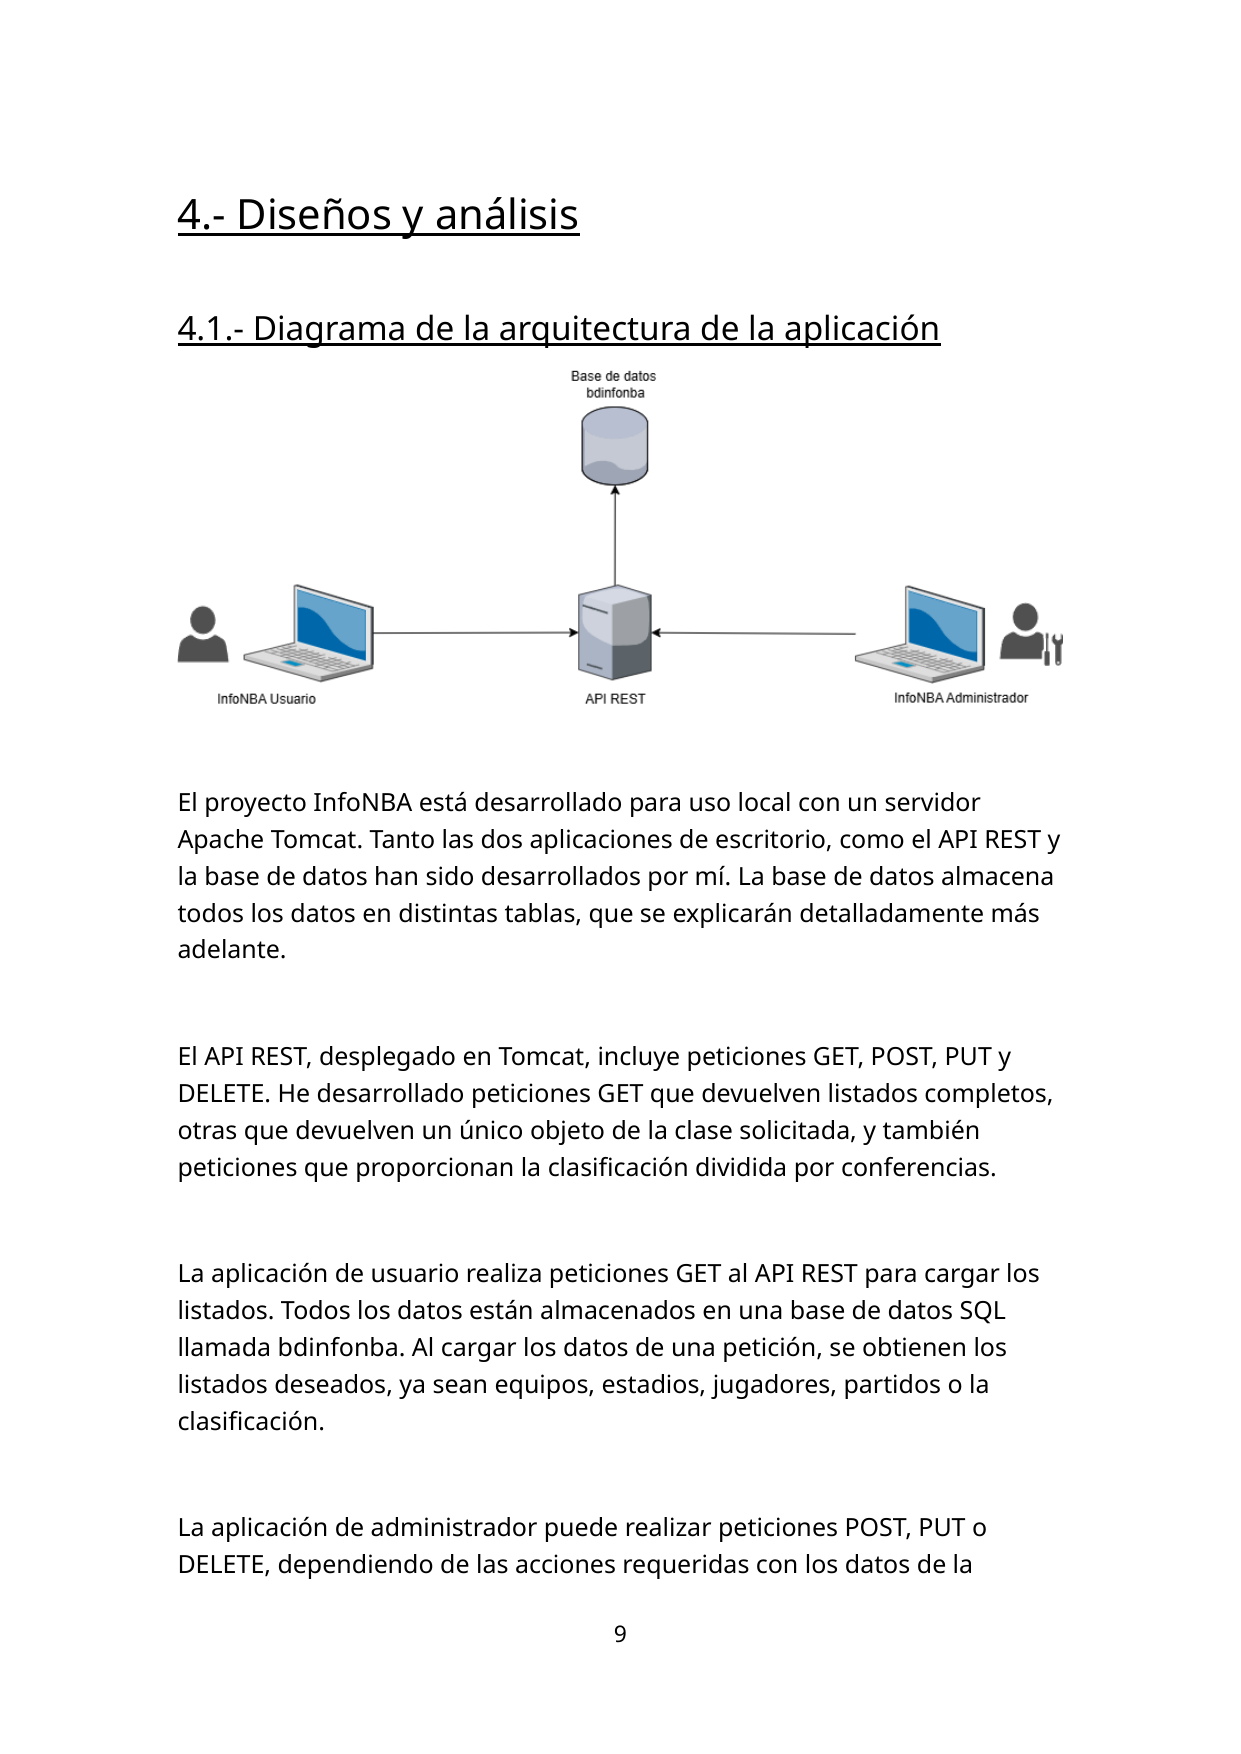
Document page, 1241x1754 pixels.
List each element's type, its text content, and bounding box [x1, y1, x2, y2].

subtitle 4.- Diseños y análisis [177, 185, 1063, 242]
picture [177, 362, 1063, 716]
text El proyecto InfoNBA está desarrollado para uso local con un servidor Apache Tomcat. Tanto las dos aplicaciones de escritorio, como el API REST y la base de datos han sido desarrollados por mí. La base de datos almacena todos los datos en distintas tablas, que se explicarán detalladamente más adelante. [177, 785, 1063, 966]
subtitle 4.1.- Diagrama de la arquitectura de la aplicación [177, 305, 1063, 351]
text El API REST, desplegado en Tomcat, incluye peticiones GET, POST, PUT y DELETE. He desarrollado peticiones GET que devuelven listados completos, otras que devuelven un único objeto de la clase solicitada, y también peticiones que proporcionan la clasificación dividida por conferencias. [177, 1039, 1063, 1183]
text La aplicación de usuario realiza peticiones GET al API REST para cargar los listados. Todos los datos están almacenados en una base de datos SQL llamada bdinfonba. Al cargar los datos de una petición, se obtienen los listados deseados, ya sean equipos, estadios, jugadores, partidos o la clasificación. [177, 1256, 1063, 1437]
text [177, 1510, 1063, 1581]
